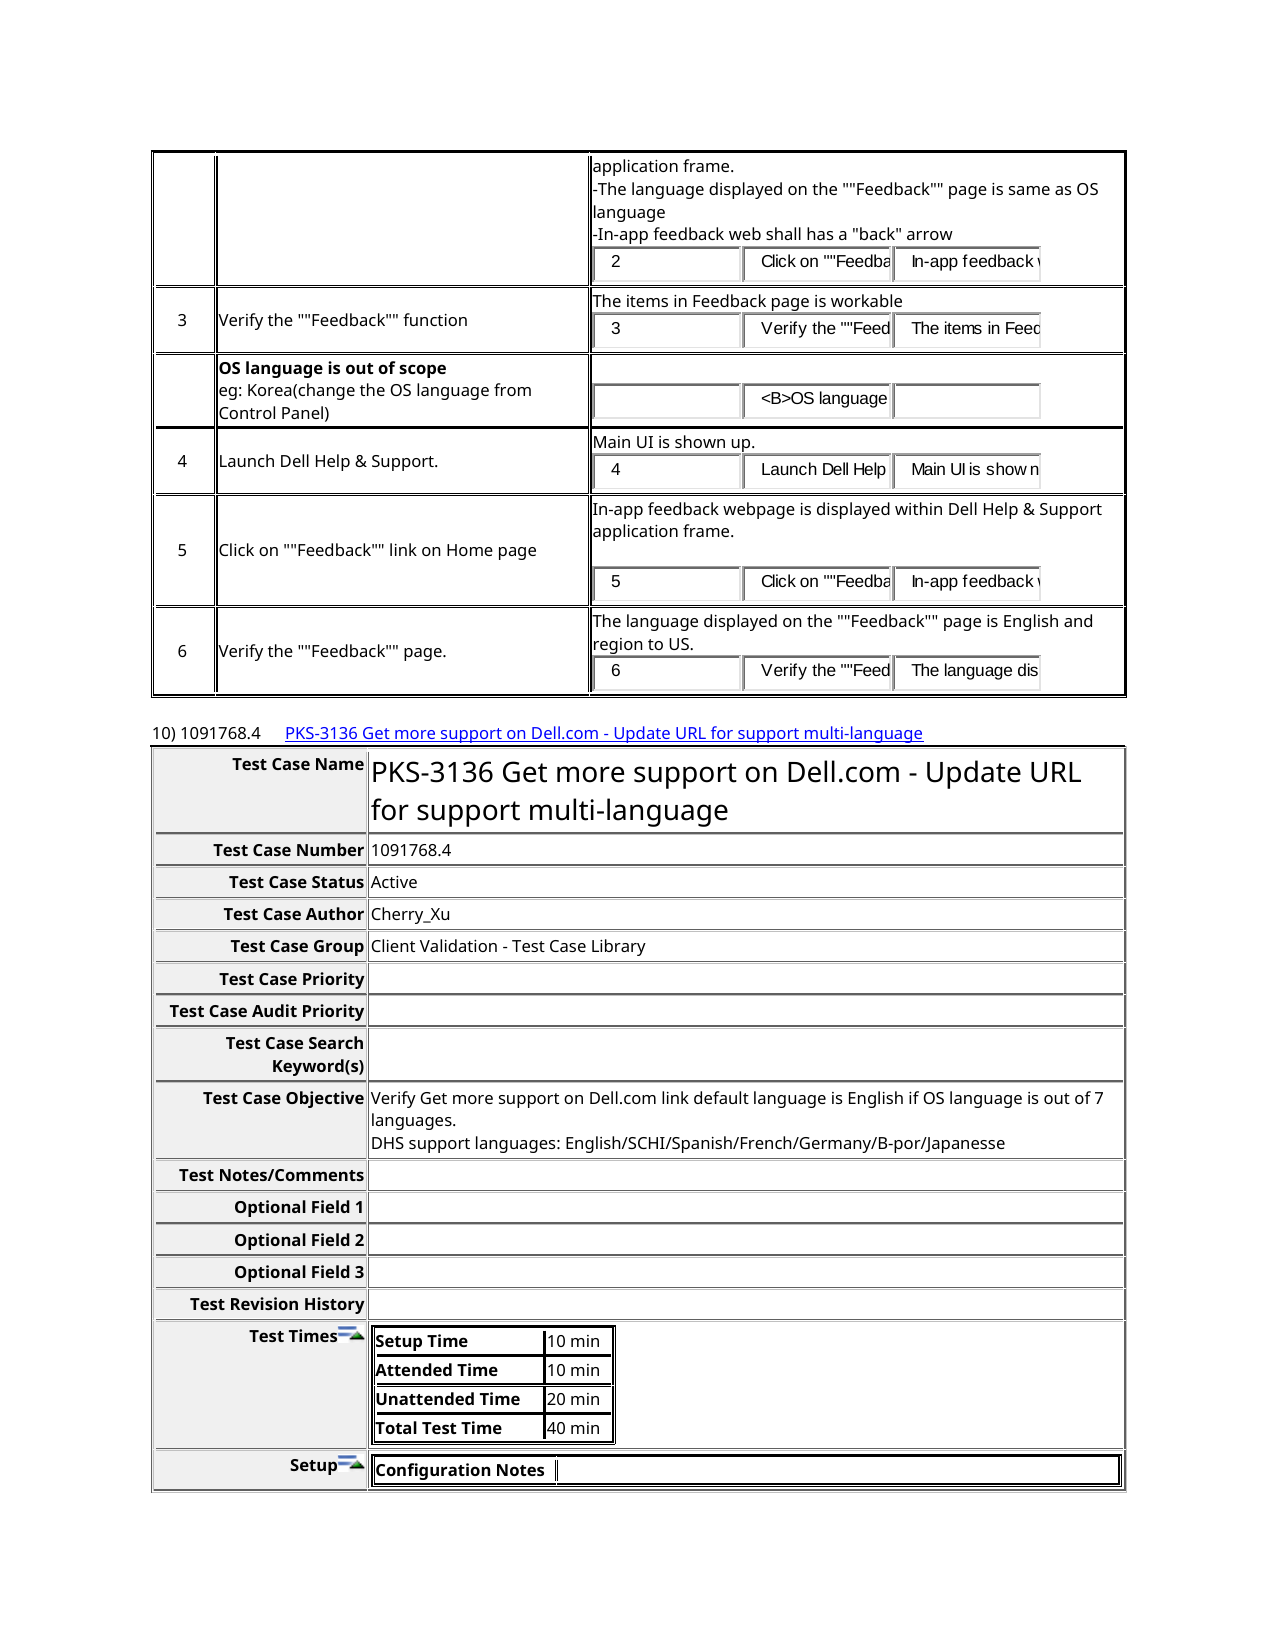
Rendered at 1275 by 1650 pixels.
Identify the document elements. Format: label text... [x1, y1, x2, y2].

table_cell Optional Field 3 [154, 1254, 366, 1286]
table_cell [154, 351, 214, 426]
table_cell Test Case Author [154, 896, 366, 928]
table_cell Main UI is shown up. [592, 426, 1124, 493]
table_header PKS-3136 Get more support on Dell.com - Update URL for support multi-language [283, 720, 982, 745]
table_cell Test Times [154, 1319, 366, 1448]
table_cell Setup [152, 1448, 367, 1489]
table_cell Optional Field 1 [152, 1190, 367, 1222]
table_cell [368, 1190, 1126, 1222]
table_cell Verify Get more support on Dell.com link default language is English if OS language is out of 7 languages. DHS support languages: English/SCHI/Spanish/French/Germany/B-por/Japanesse [369, 1080, 1124, 1158]
table_cell Test Notes/Comments [152, 1158, 367, 1190]
table_header PKS-3136 Get more support on Dell.com - Update URL for support multi-language [368, 749, 1124, 832]
table_cell [368, 1448, 1126, 1489]
table_cell 5 [152, 493, 216, 605]
table_cell [368, 1158, 1126, 1190]
table_cell [369, 1286, 1125, 1318]
table_cell 3 [152, 285, 216, 351]
table_cell Active [369, 864, 1125, 896]
table_cell The items in Feedback page is workable [590, 285, 1126, 351]
table_cell In-app feedback webpage is displayed within Dell Help & Support application frame. [590, 493, 1126, 605]
table_header Test Case Name [154, 749, 367, 832]
table_cell Client Validation - Test Case Library [369, 929, 1125, 961]
table_cell [369, 1254, 1125, 1286]
table_cell Verify the ""Feedback"" function [218, 288, 588, 351]
table_header 10) 1091768.4 [150, 720, 283, 745]
table_cell 2 [154, 152, 216, 285]
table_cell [216, 152, 590, 285]
picture [337, 1454, 365, 1472]
table_cell [369, 993, 1126, 1025]
table_cell 4 [154, 426, 214, 493]
table_cell OS language is out of scope eg: Korea(change the OS language from Control Panel) [218, 355, 588, 426]
table_cell Launch Dell Help & Support. [218, 429, 588, 493]
table_cell Test Case Objective [154, 1080, 366, 1158]
table_cell [368, 961, 1126, 993]
table_cell Click on ""Feedback"" link on Home page [218, 496, 588, 605]
table_cell The language displayed on the ""Feedback"" page is English and region to US. [590, 605, 1126, 694]
table_cell Test Case Priority [152, 961, 367, 993]
table_cell Test Revision History [154, 1286, 366, 1318]
table_cell Cherry_Xu [369, 896, 1125, 928]
table_cell Optional Field 2 [154, 1222, 366, 1254]
table_cell [592, 351, 1125, 426]
table_cell Test Case Search Keyword(s) [154, 1025, 366, 1080]
table_cell [369, 1025, 1125, 1080]
table_cell 6 [152, 605, 216, 694]
table_cell Test Case Audit Priority [152, 993, 366, 1025]
table_cell [369, 1319, 1125, 1448]
table_cell Test Case Group [154, 929, 366, 961]
picture [337, 1325, 365, 1343]
table_cell Verify the ""Feedback"" page. [216, 605, 590, 694]
table_cell [369, 1222, 1124, 1254]
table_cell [590, 153, 1124, 285]
table_cell 1091768.4 [369, 832, 1124, 864]
table_cell Test Case Status [154, 864, 366, 896]
table_cell Test Case Number [154, 832, 366, 864]
